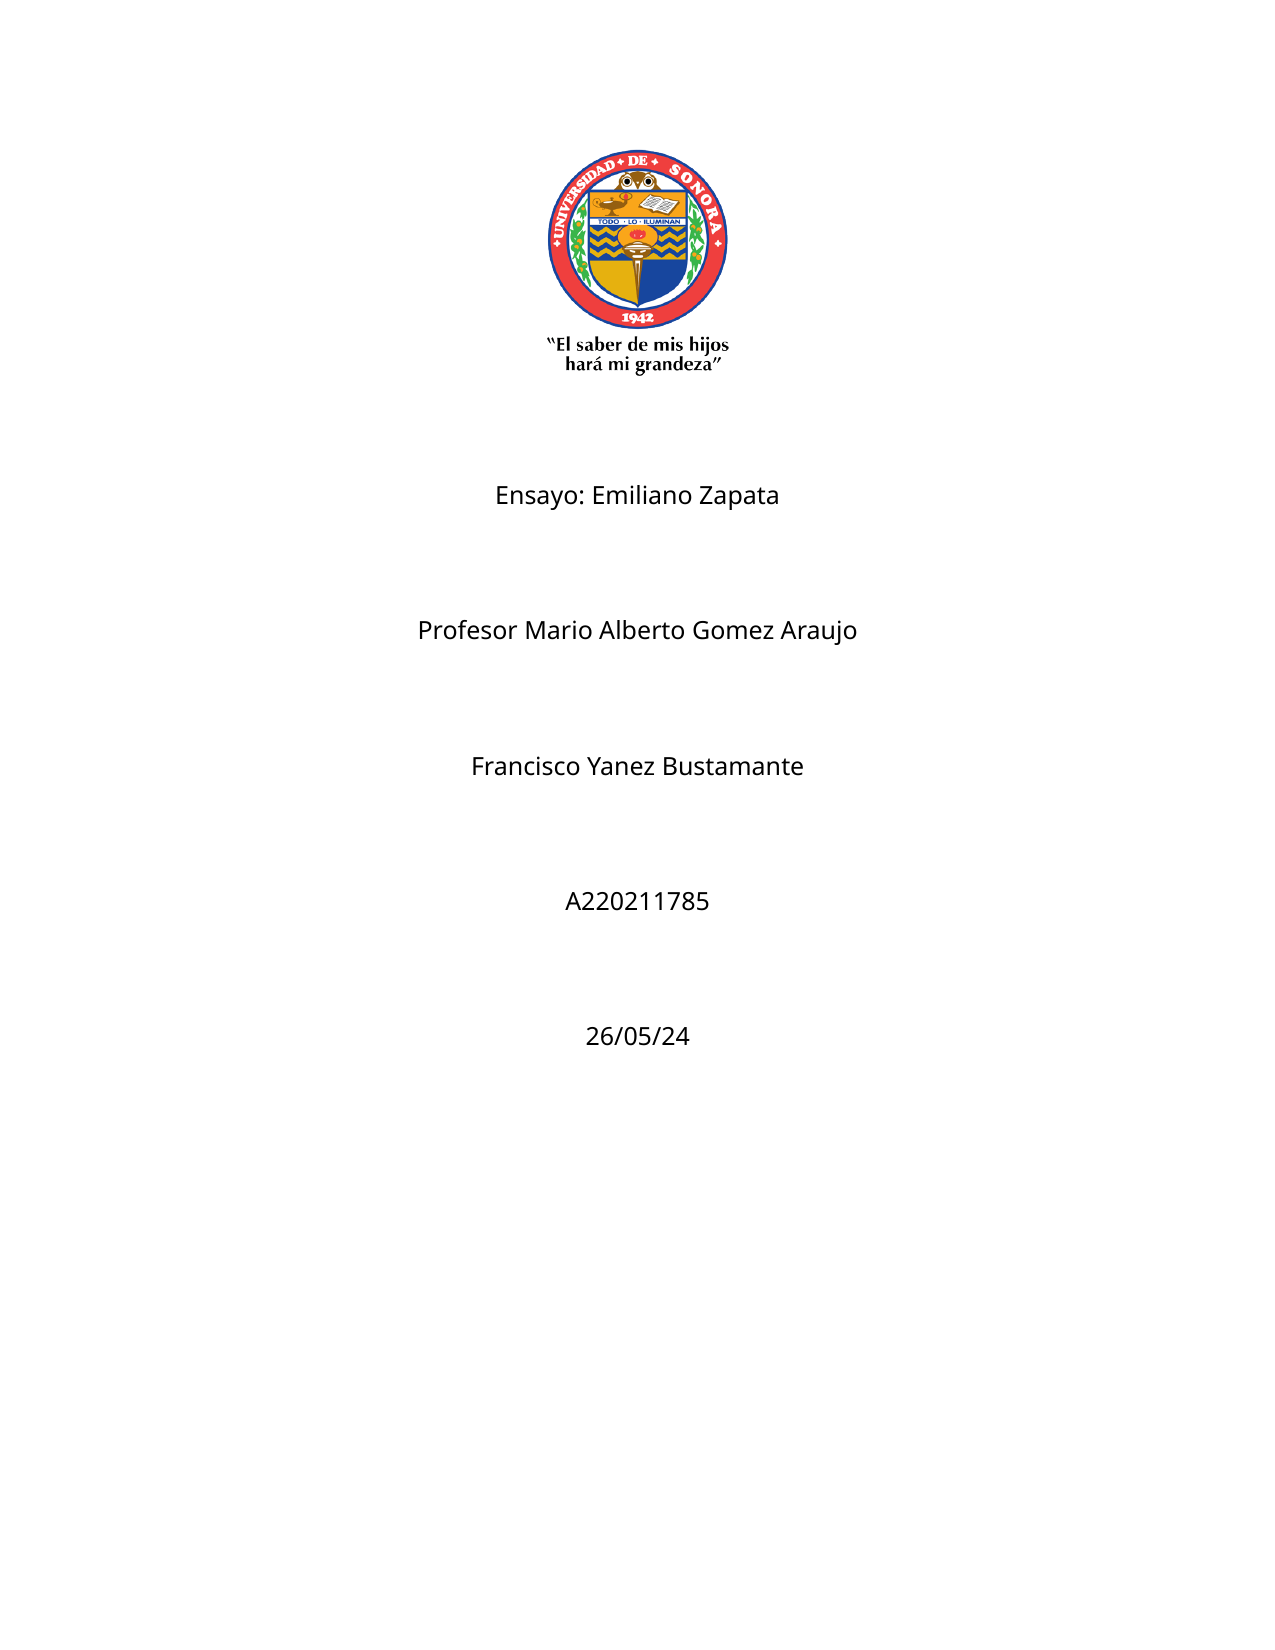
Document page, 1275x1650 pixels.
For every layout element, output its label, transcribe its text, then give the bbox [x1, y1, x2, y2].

text Profesor Mario Alberto Gomez Araujo [177, 613, 1098, 647]
picture [537, 147, 738, 378]
text A220211785 [177, 884, 1098, 918]
text Ensayo: Emiliano Zapata [177, 477, 1098, 511]
text Francisco Yanez Bustamante [177, 748, 1098, 782]
text 26/05/24 [177, 1019, 1098, 1053]
